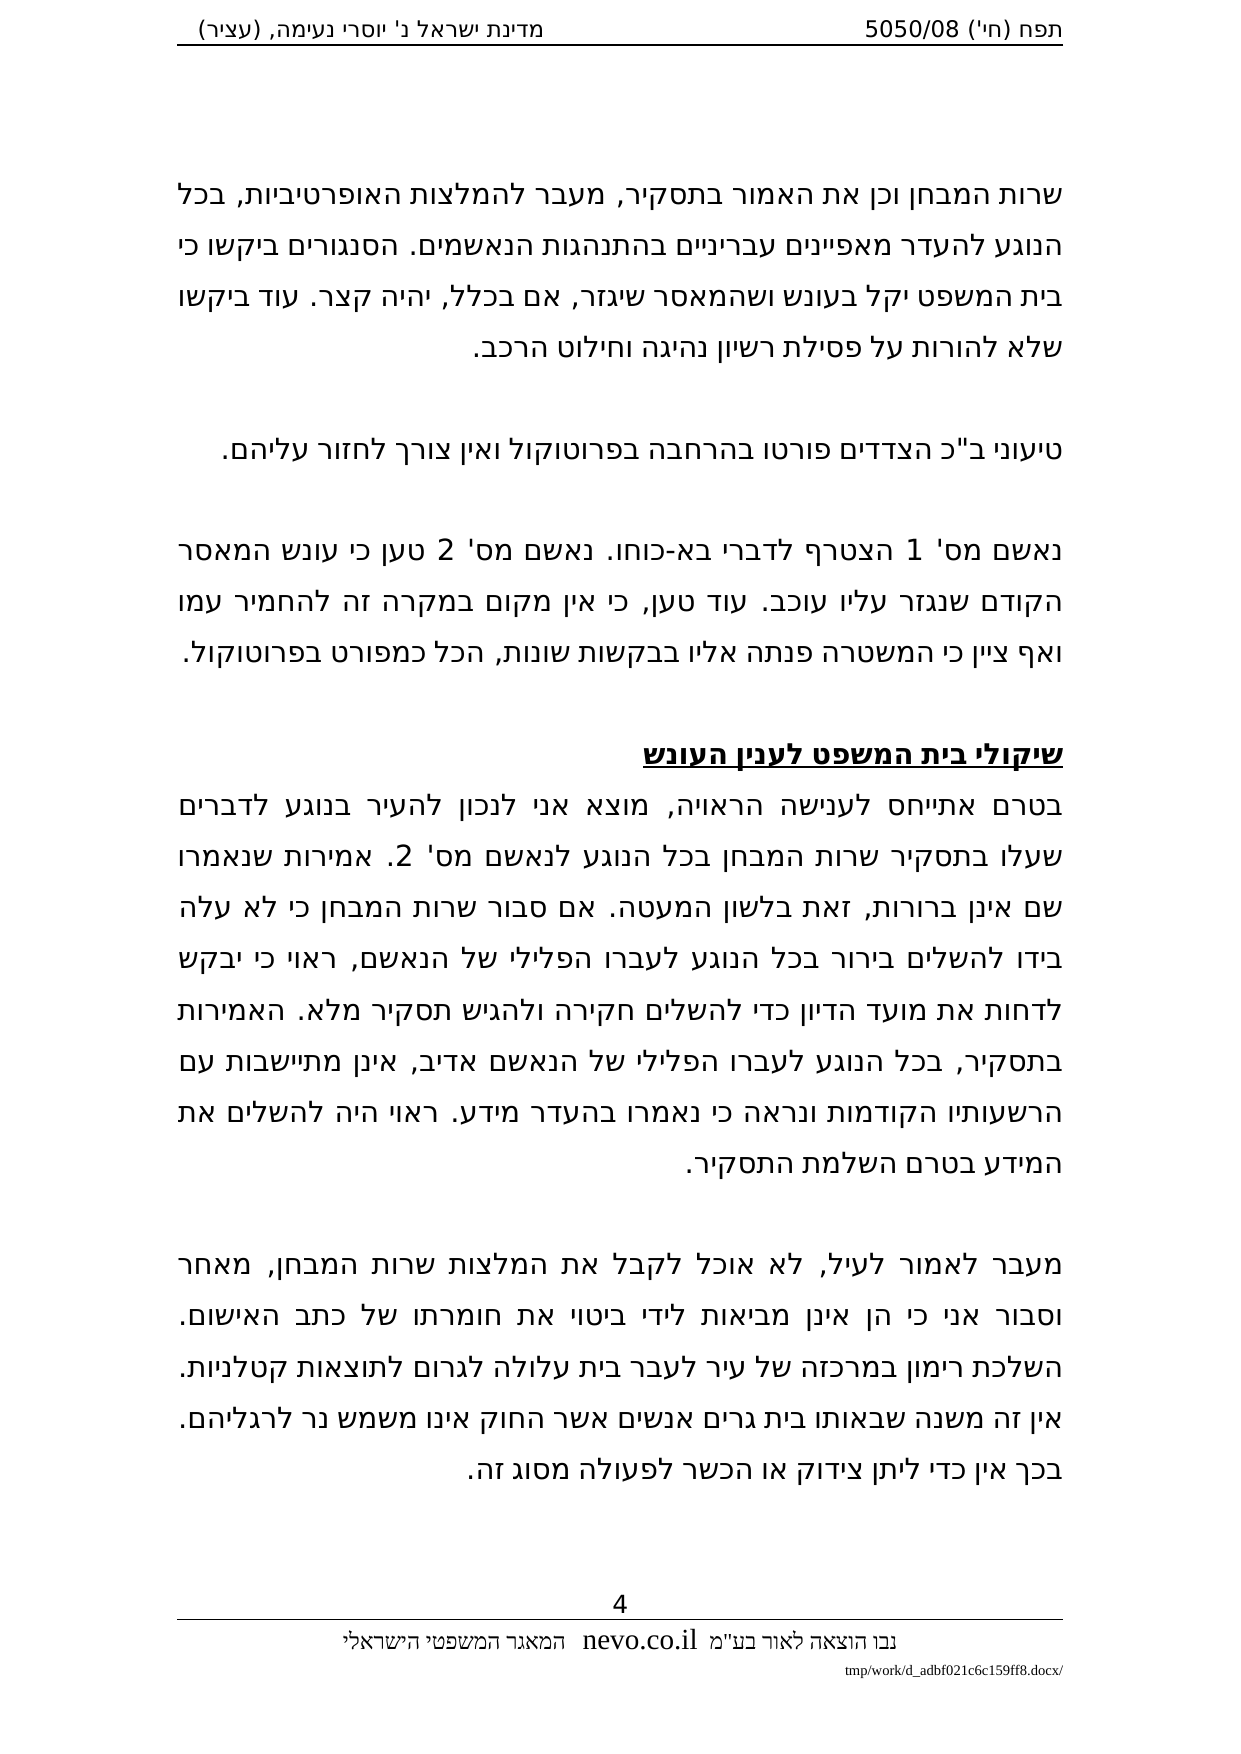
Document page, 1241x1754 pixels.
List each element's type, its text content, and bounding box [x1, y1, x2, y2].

text בטרם אתייחס לענישה הראויה, מוצא אני לנכון להעיר בנוגע לדברים שעלו בתסקיר שרות המבחן בכל הנוגע לנאשם מס' 2. אמירות שנאמרו שם אינן ברורות, זאת בלשון המעטה. אם סבור שרות המבחן כי לא עלה בידו להשלים בירור בכל הנוגע לעברו הפלילי של הנאשם, ראוי כי יבקש לדחות את מועד הדיון כדי להשלים חקירה ולהגיש תסקיר מלא. האמירות בתסקיר, בכל הנוגע לעברו הפלילי של הנאשם אדיב, אינן מתיישבות עם הרשעותיו הקודמות ונראה כי נאמרו בהעדר מידע. ראוי היה להשלים את המידע בטרם השלמת התסקיר. [177, 788, 1063, 1180]
text נאשם מס' 1 הצטרף לדברי בא-כוחו. נאשם מס' 2 טען כי עונש המאסר הקודם שנגזר עליו עוכב. עוד טען, כי אין מקום במקרה זה להחמיר עמו ואף ציין כי המשטרה פנתה אליו בבקשות שונות, הכל כמפורט בפרוטוקול. [177, 533, 1063, 670]
text מעבר לאמור לעיל, לא אוכל לקבל את המלצות שרות המבחן, מאחר וסבור אני כי הן אינן מביאות לידי ביטוי את חומרתו של כתב האישום. השלכת רימון במרכזה של עיר לעבר בית עלולה לגרום לתוצאות קטלניות. אין זה משנה שבאותו בית גרים אנשים אשר החוק אינו משמש נר לרגליהם. בכך אין כדי ליתן צידוק או הכשר לפעולה מסוג זה. [177, 1248, 1063, 1486]
text טיעוני ב"כ הצדדים פורטו בהרחבה בפרוטוקול ואין צורך לחזור עליהם. [177, 432, 1063, 466]
text שיקולי בית המשפט לענין העונש [177, 737, 1063, 771]
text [177, 177, 1063, 365]
